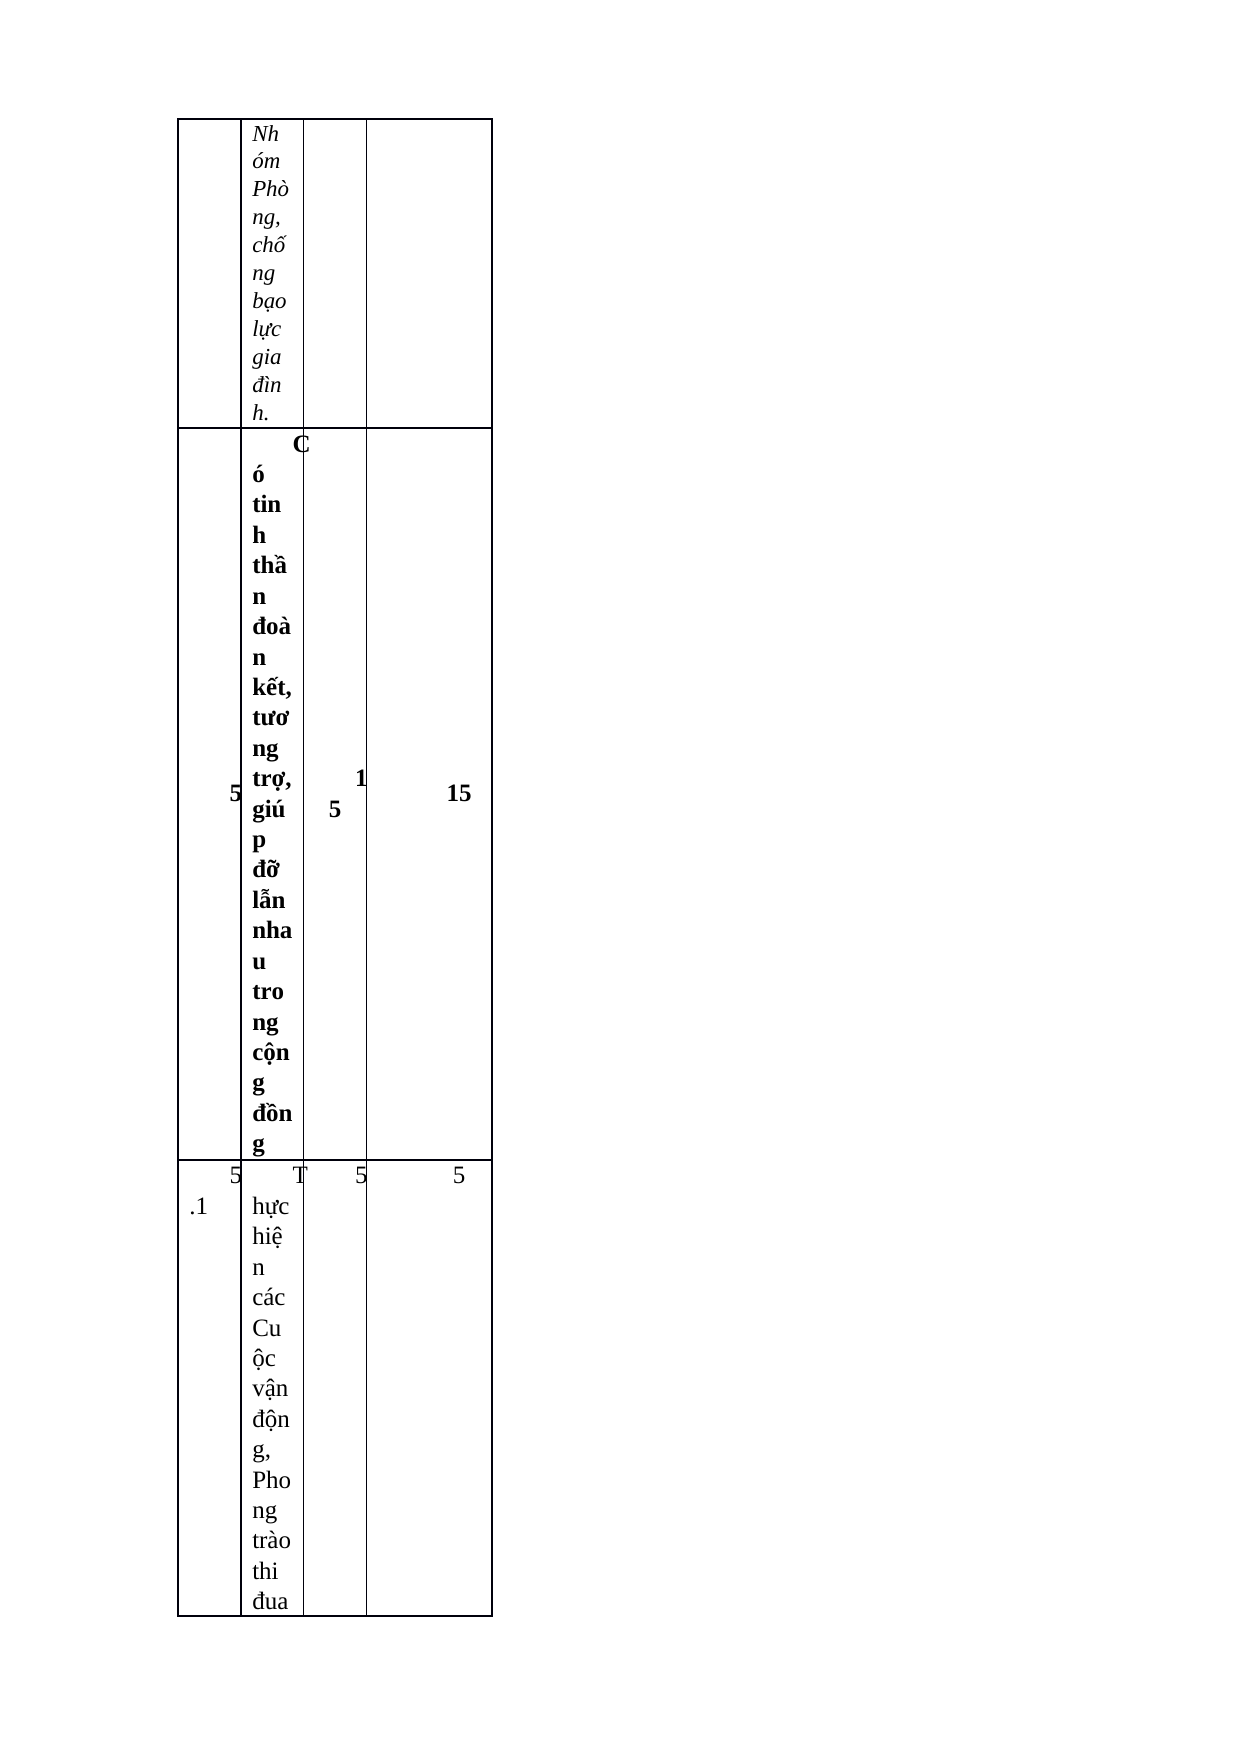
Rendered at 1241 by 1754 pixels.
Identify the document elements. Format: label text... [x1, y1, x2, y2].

table_cell Có tinh thần đoàn kết, tương trợ, giúp đỡ lẫn nhau trong cộng đồng [242, 429, 303, 1159]
table_cell 5 [367, 1161, 491, 1615]
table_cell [242, 120, 303, 427]
table_cell 5 [304, 1161, 366, 1615]
table_cell 5.1 [179, 1161, 240, 1615]
table_cell [179, 120, 240, 427]
table_cell [304, 120, 366, 427]
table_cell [242, 1161, 303, 1615]
table_cell 15 [304, 429, 366, 1159]
table_cell 15 [367, 429, 491, 1159]
table_cell 2 [367, 120, 491, 427]
table_cell 5 [179, 429, 240, 1159]
